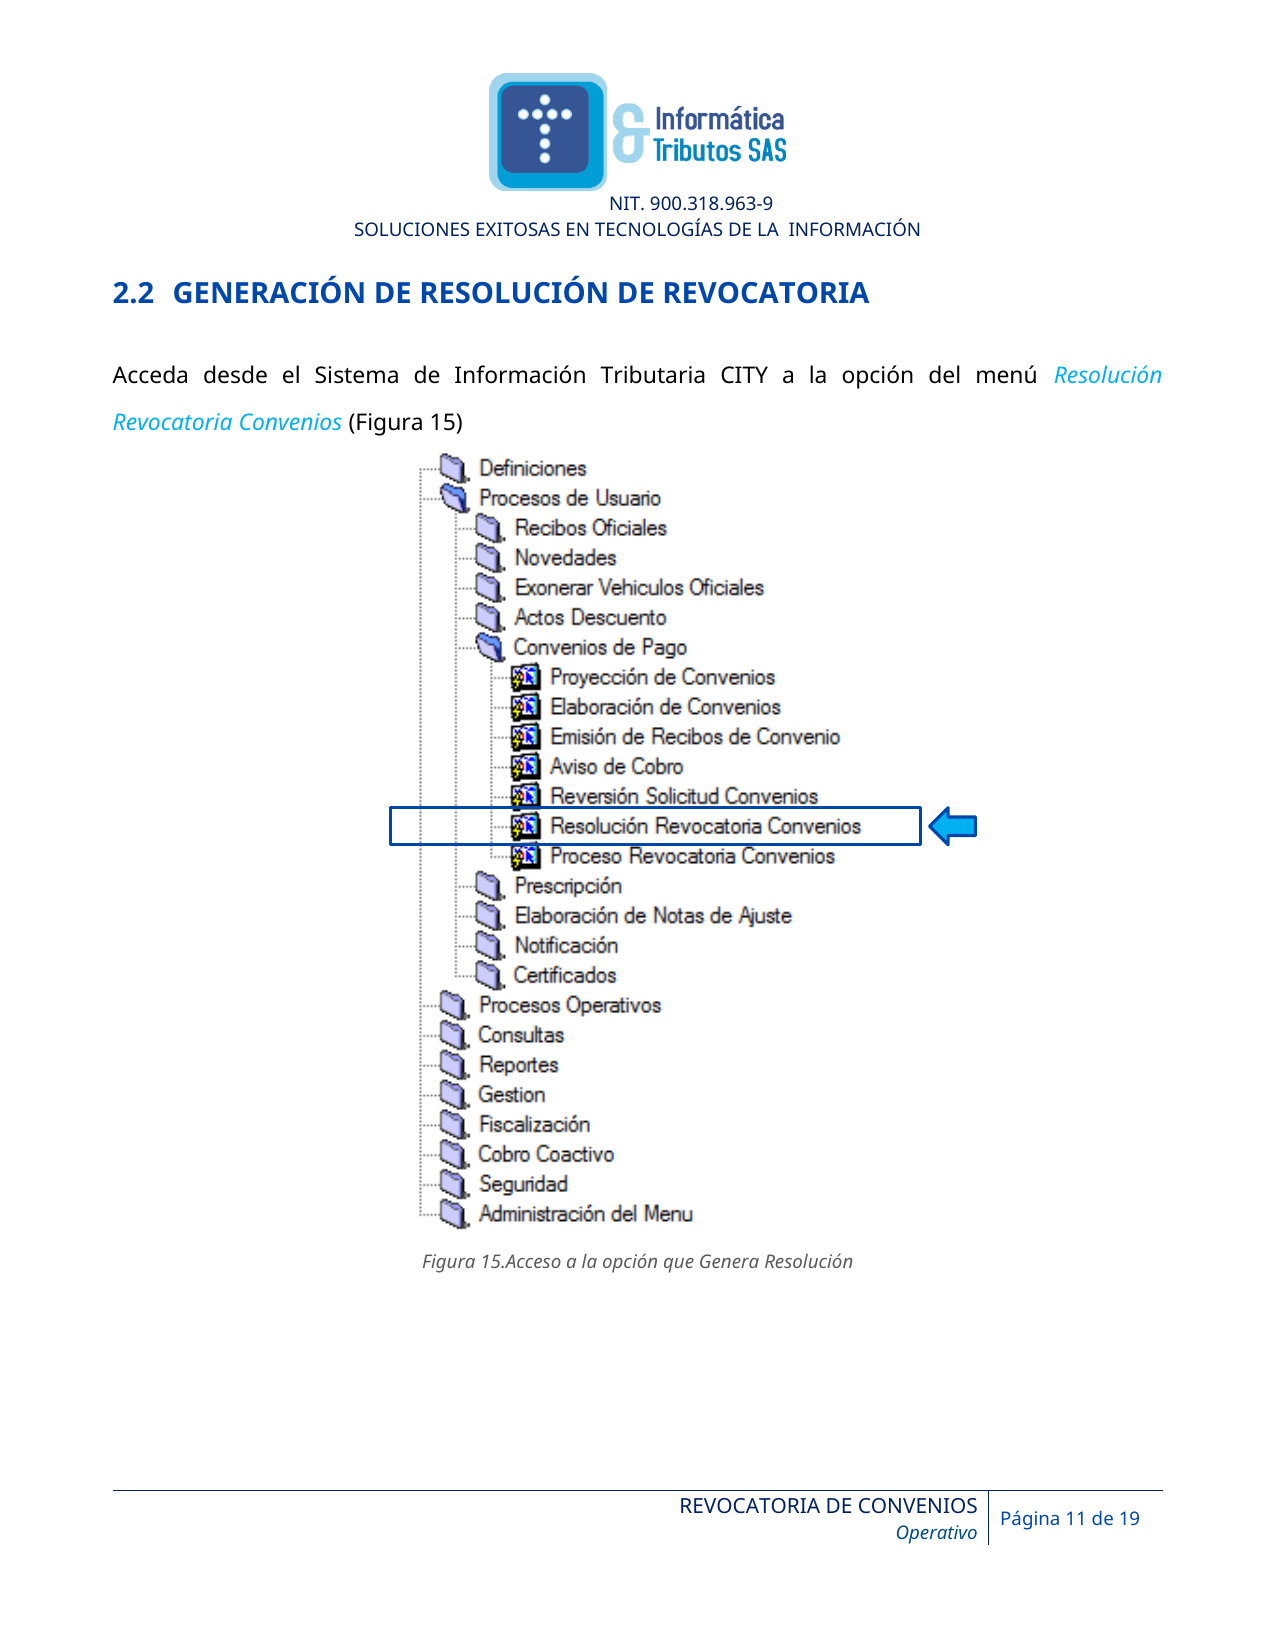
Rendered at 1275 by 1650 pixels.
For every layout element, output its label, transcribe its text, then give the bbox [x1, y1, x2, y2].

subtitle GENERACIÓN DE RESOLUCIÓN DE REVOCATORIA [112, 273, 1162, 312]
picture [405, 452, 870, 806]
picture [489, 73, 786, 191]
picture [779, 141, 786, 149]
text Figura 15.Acceso a la opción que Genera Resolución [112, 1248, 1162, 1274]
picture [405, 846, 870, 1233]
picture [405, 809, 870, 843]
text Acceda desde el Sistema de Información Tributaria CITY a la opción del menú Resolución Revocatoria Convenios (Figura 15) [112, 359, 1162, 437]
